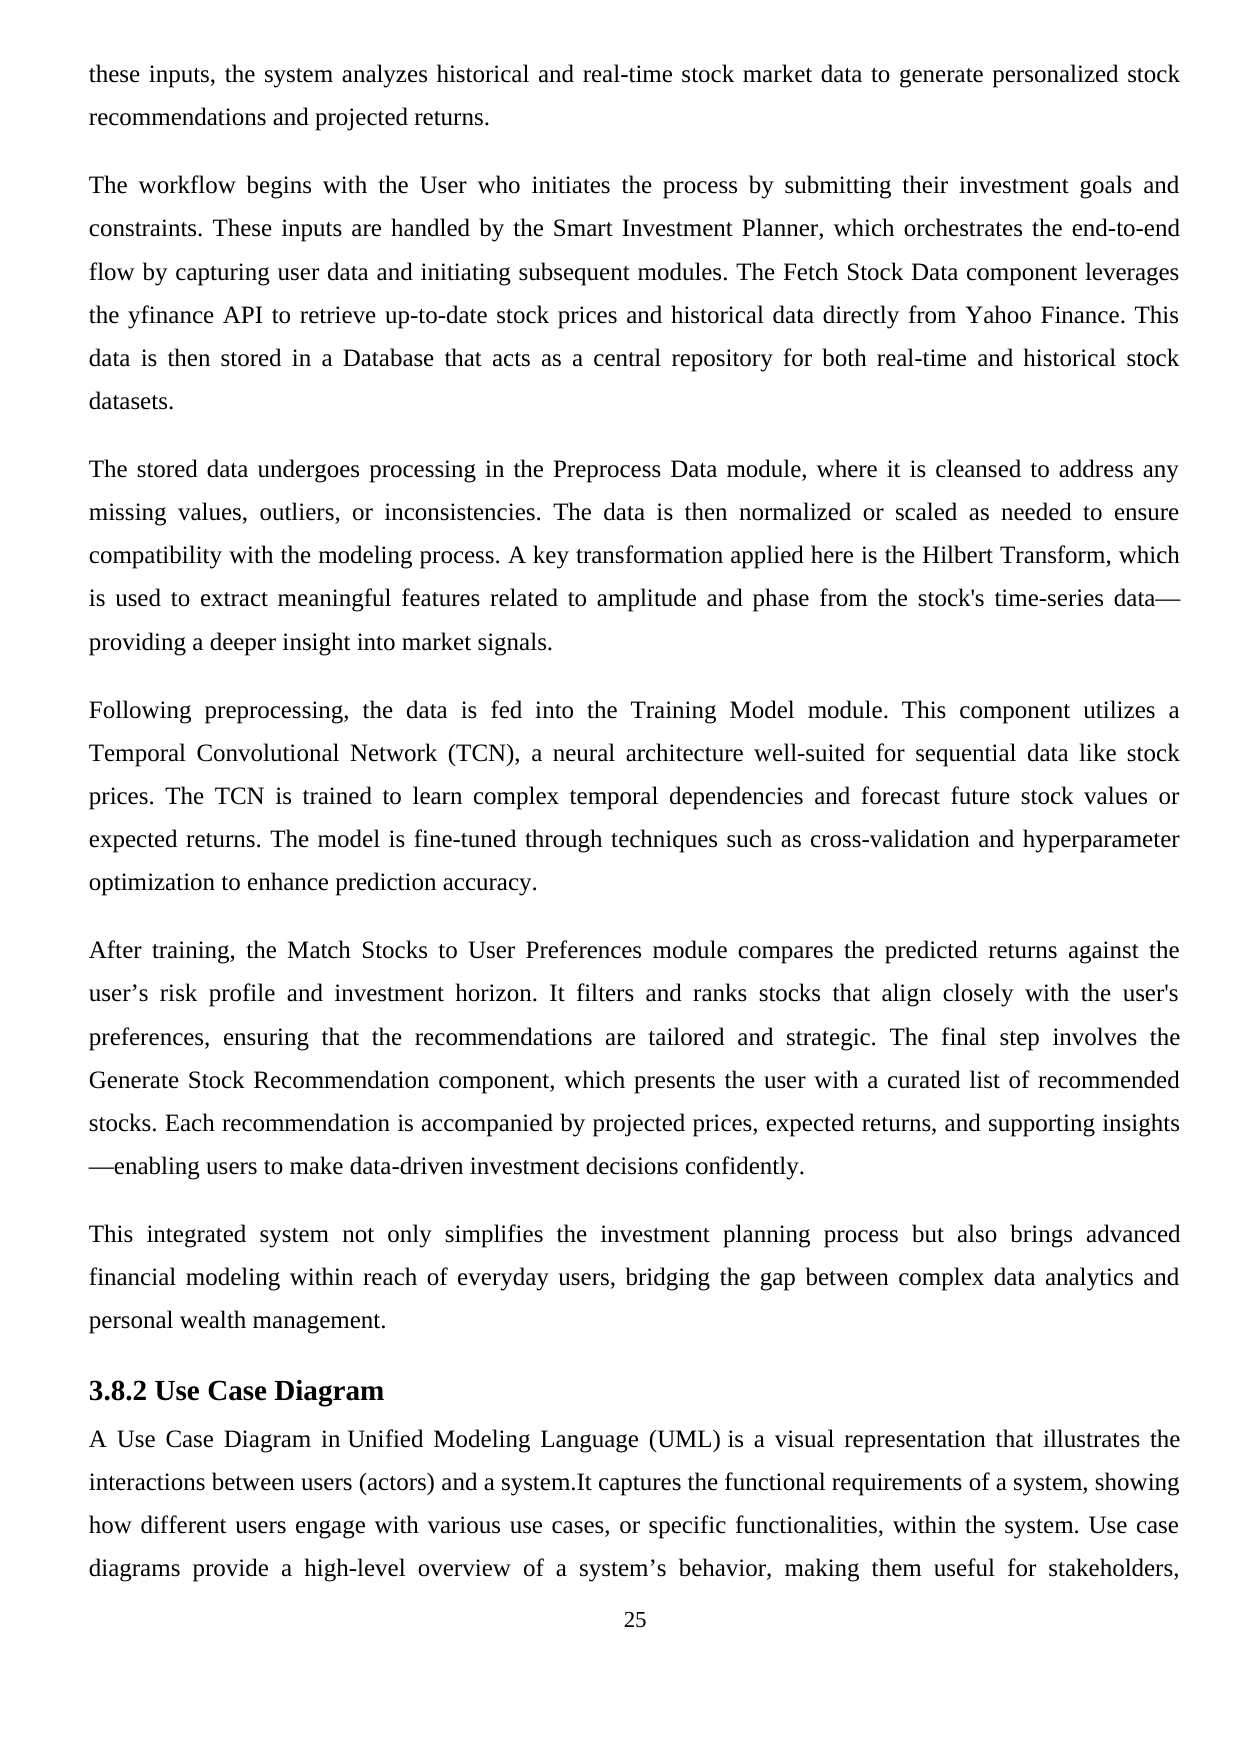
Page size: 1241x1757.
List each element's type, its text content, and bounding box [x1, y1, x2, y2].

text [89, 59, 1181, 131]
text After training, the Match Stocks to User Preferences module compares the predicted returns against the user’s risk profile and investment horizon. It filters and ranks stocks that align closely with the user's preferences, ensuring that the recommendations are tailored and strategic. The final step involves the Generate Stock Recommendation component, which presents the user with a curated list of recommended stocks. Each recommendation is accompanied by projected prices, expected returns, and supporting insights—enabling users to make data-driven investment decisions confidently. [89, 935, 1181, 1180]
text The workflow begins with the User who initiates the process by submitting their investment goals and constraints. These inputs are handled by the Smart Investment Planner, which orchestrates the end-to-end flow by capturing user data and initiating subsequent modules. The Fetch Stock Data component leverages the yfinance API to retrieve up-to-date stock prices and historical data directly from Yahoo Finance. This data is then stored in a Database that acts as a central repository for both real-time and historical stock datasets. [89, 170, 1181, 415]
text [89, 1424, 1181, 1582]
text The stored data undergoes processing in the Preprocess Data module, where it is cleansed to address any missing values, outliers, or inconsistencies. The data is then normalized or scaled as needed to ensure compatibility with the modeling process. A key transformation applied here is the Hilbert Transform, which is used to extract meaningful features related to amplitude and phase from the stock's time-series data—providing a deeper insight into market signals. [89, 454, 1181, 655]
text 3.8.2 Use Case Diagram [89, 1373, 1181, 1407]
text Following preprocessing, the data is fed into the Training Model module. This component utilizes a Temporal Convolutional Network (TCN), a neural architecture well-suited for sequential data like stock prices. The TCN is trained to learn complex temporal dependencies and forecast future stock values or expected returns. The model is fine-tuned through techniques such as cross-validation and hyperparameter optimization to enhance prediction accuracy. [89, 695, 1181, 896]
text This integrated system not only simplifies the investment planning process but also brings advanced financial modeling within reach of everyday users, bridging the gap between complex data analytics and personal wealth management. [89, 1219, 1181, 1334]
